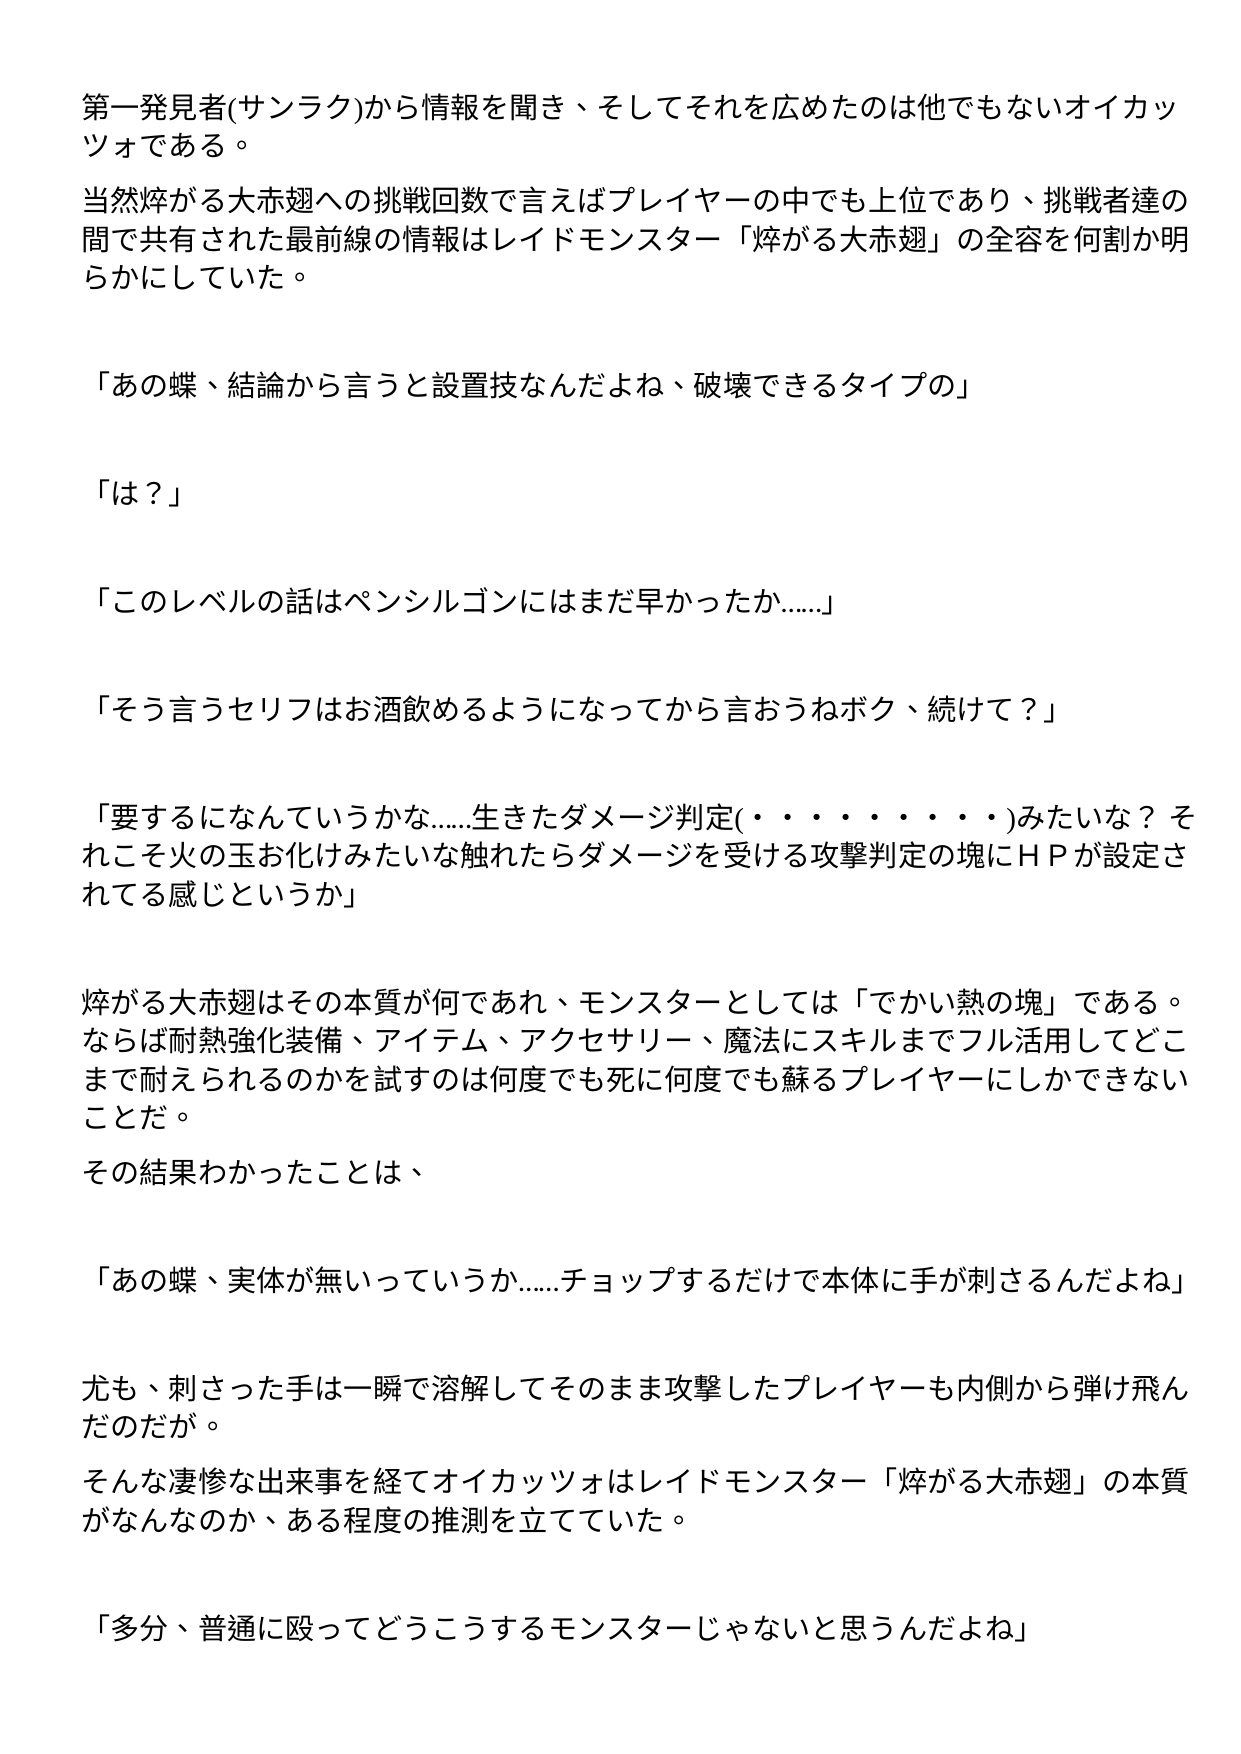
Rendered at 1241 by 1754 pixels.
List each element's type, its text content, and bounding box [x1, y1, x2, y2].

text その結果わかったことは、 [81, 1155, 1215, 1191]
text 「あの蝶、実体が無いっていうか……チョップするだけで本体に手が刺さるんだよね」 [81, 1263, 1215, 1299]
text 当然焠がる大赤翅への挑戦回数で言えばプレイヤーの中でも上位であり、挑戦者達の間で共有された最前線の情報はレイドモンスター「焠がる大赤翅」の全容を何割か明らかにしていた。 [81, 183, 1215, 296]
text 尤も、刺さった手は一瞬で溶解してそのまま攻撃したプレイヤーも内側から弾け飛んだのだが。 [81, 1371, 1215, 1445]
text 「は？」 [81, 476, 1215, 512]
text 焠がる大赤翅はその本質が何であれ、モンスターとしては「でかい熱の塊」である。ならば耐熱強化装備、アイテム、アクセサリー、魔法にスキルまでフル活用してどこまで耐えられるのかを試すのは何度でも死に何度でも蘇るプレイヤーにしかできないことだ。 [81, 985, 1215, 1136]
text 「要するになんていうかな……生きたダメージ判定(・・・・・・・・・)みたいな？ それこそ火の玉お化けみたいな触れたらダメージを受ける攻撃判定の塊にＨＰが設定されてる感じというか」 [81, 800, 1215, 912]
text 第一発見者(サンラク)から情報を聞き、そしてそれを広めたのは他でもないオイカッツォである。 [81, 90, 1215, 164]
text そんな凄惨な出来事を経てオイカッツォはレイドモンスター「焠がる大赤翅」の本質がなんなのか、ある程度の推測を立てていた。 [81, 1464, 1215, 1539]
text 「このレベルの話はペンシルゴンにはまだ早かったか……」 [81, 584, 1215, 620]
text 「あの蝶、結論から言うと設置技なんだよね、破壊できるタイプの」 [81, 368, 1215, 404]
text 「そう言うセリフはお酒飲めるようになってから言おうねボク、続けて？」 [81, 692, 1215, 728]
text 「多分、普通に殴ってどうこうするモンスターじゃないと思うんだよね」 [81, 1611, 1215, 1647]
